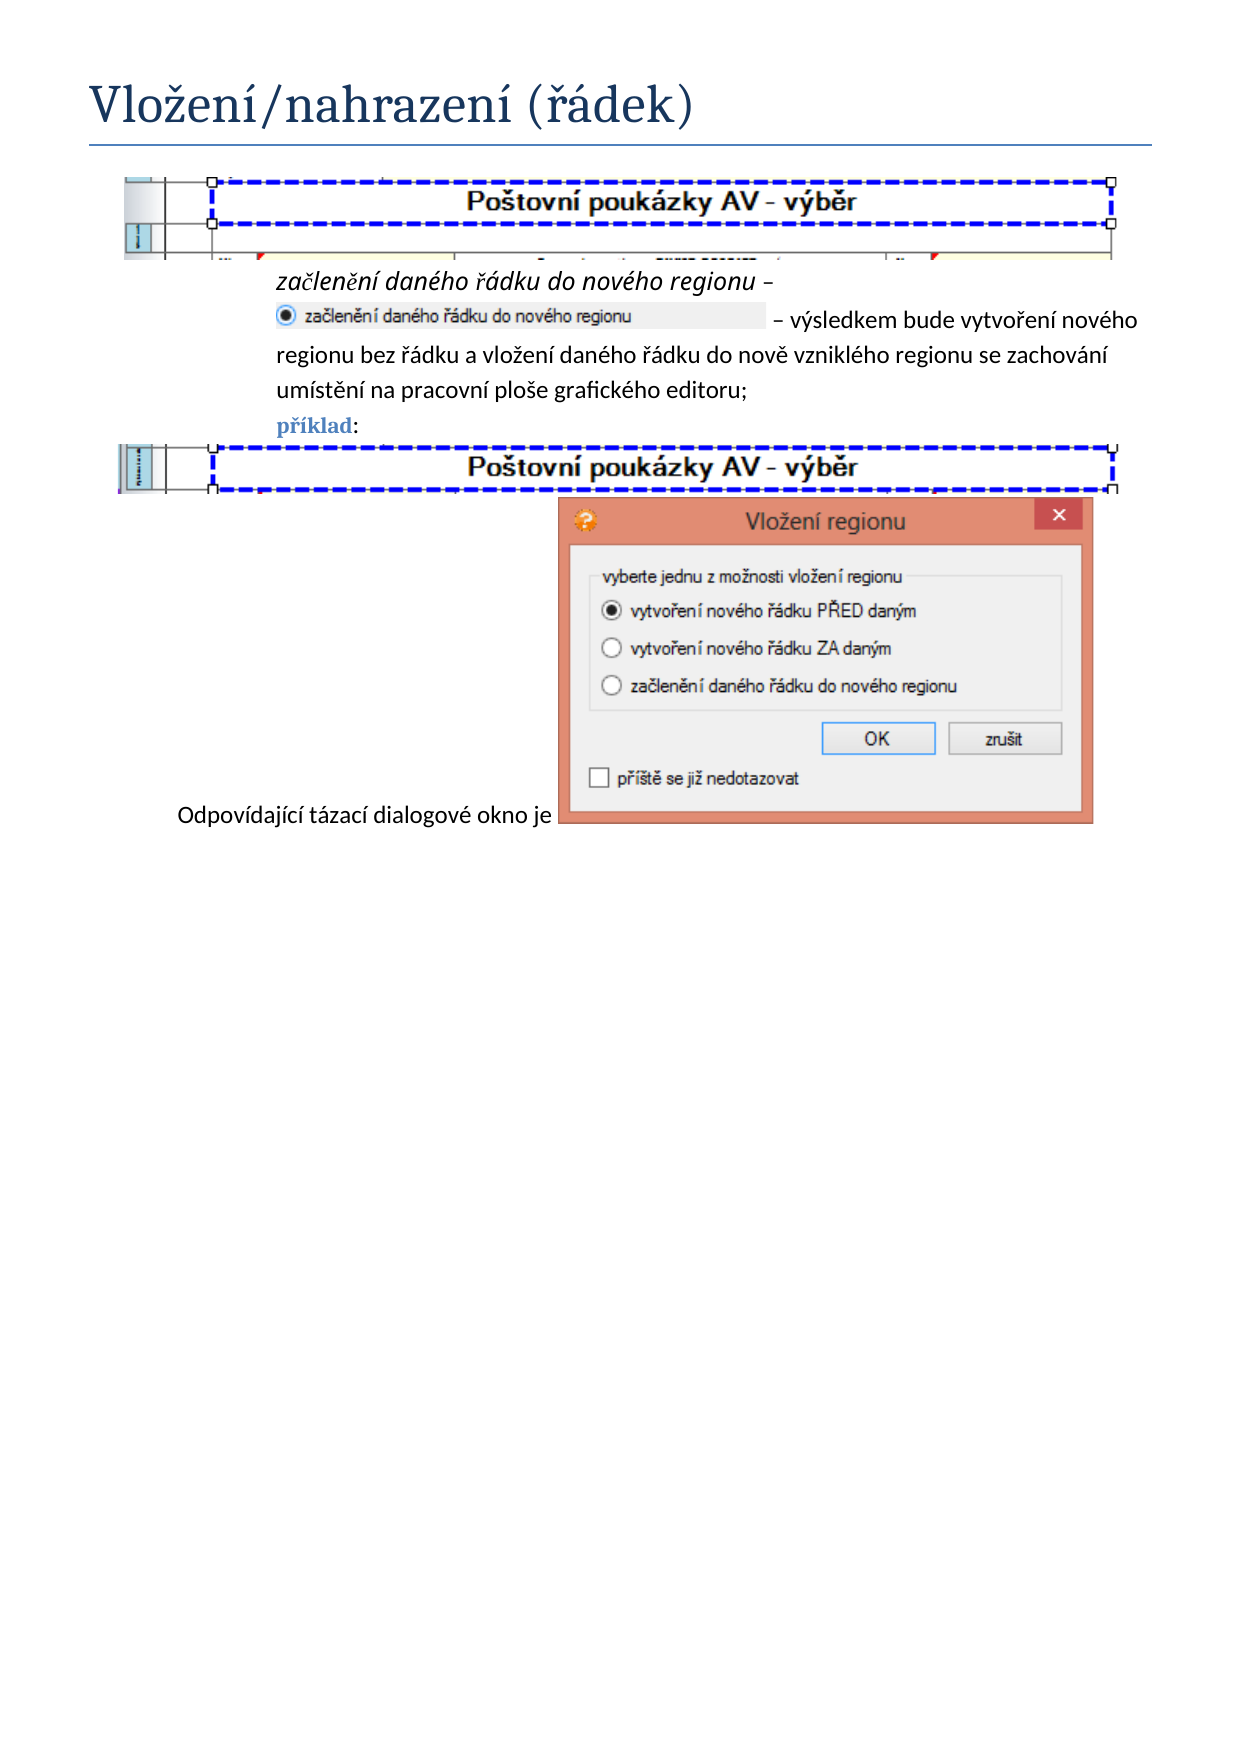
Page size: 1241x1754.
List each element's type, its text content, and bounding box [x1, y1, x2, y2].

picture [558, 497, 1094, 824]
list začlenění daného řádku do nového regionu – – výsledkem bude vytvoření nového regionu bez řádku a vložení daného řádku do nově vzniklého regionu se zachování umístění na pracovní ploše grafického editoru; [276, 264, 1152, 405]
picture [124, 177, 1117, 260]
picture [117, 444, 1123, 494]
list příklad: [276, 409, 1152, 440]
picture [276, 302, 767, 329]
